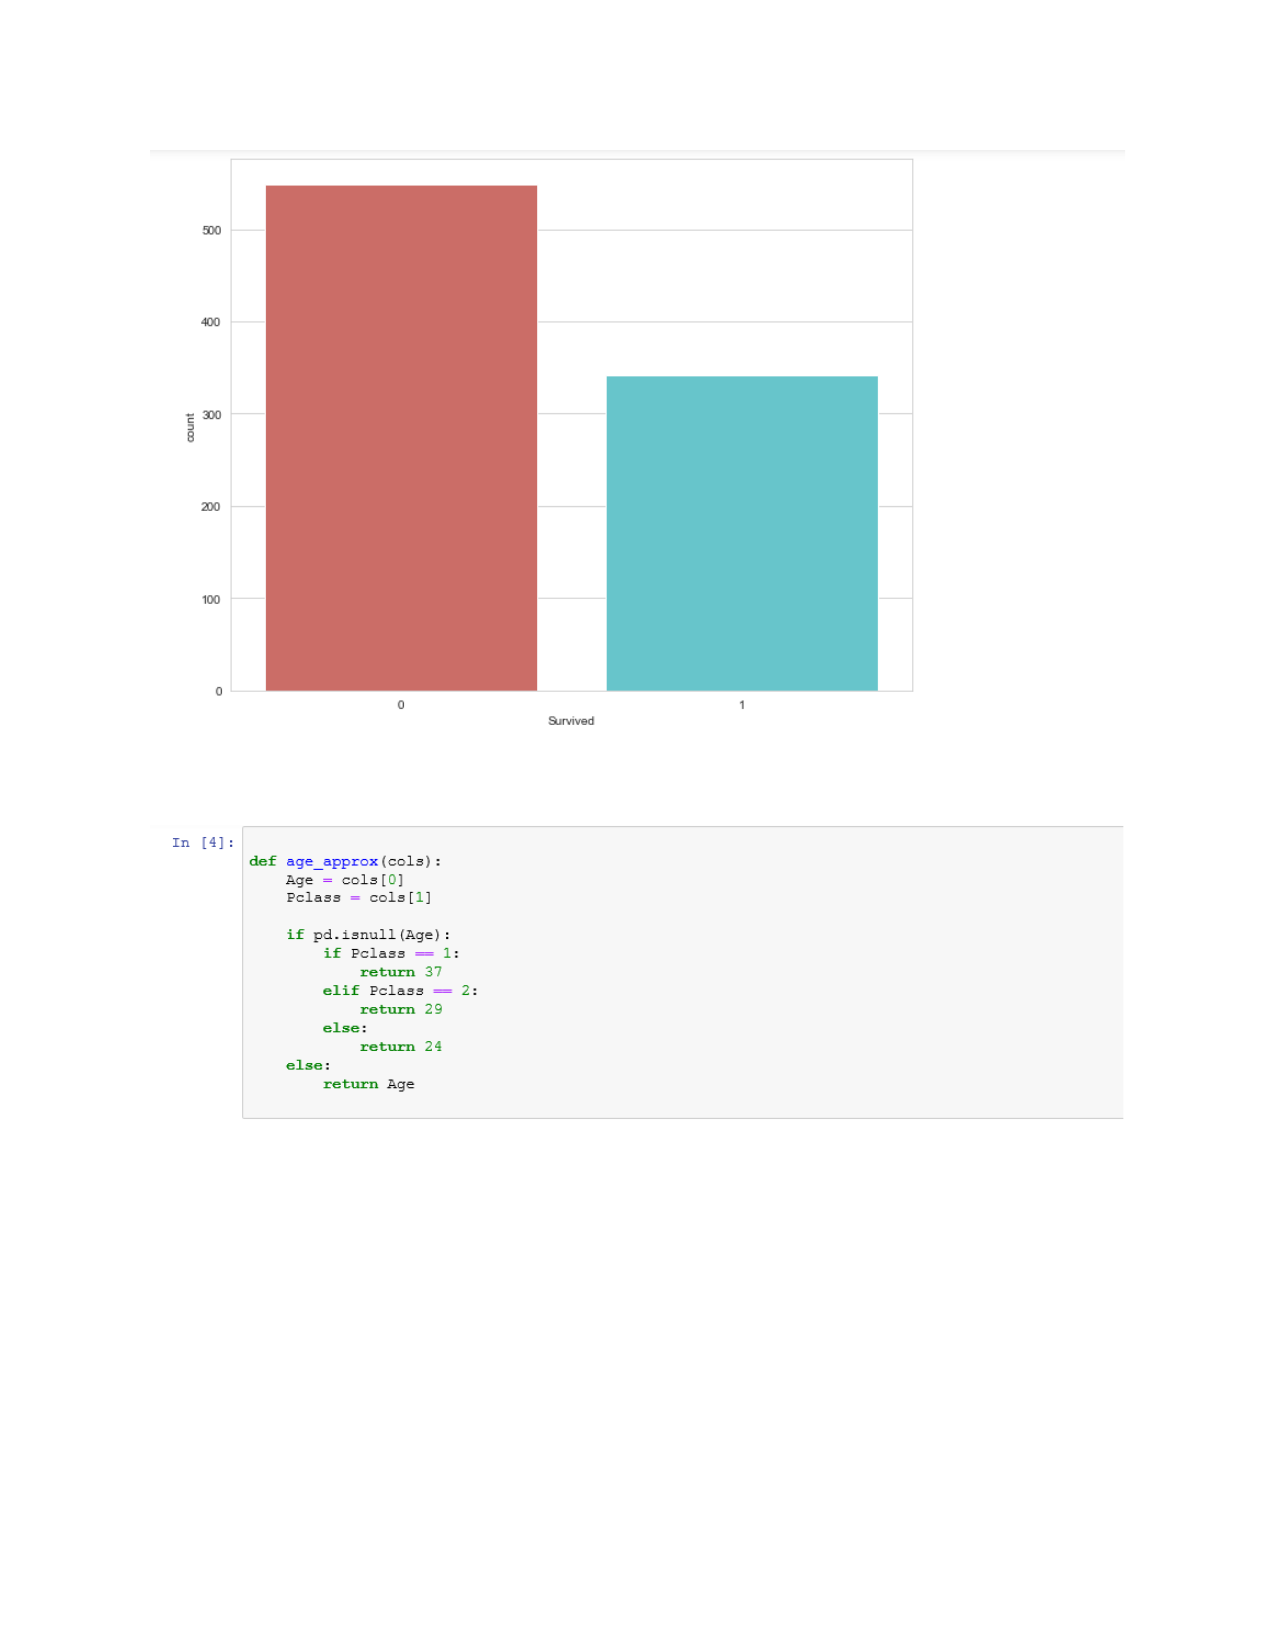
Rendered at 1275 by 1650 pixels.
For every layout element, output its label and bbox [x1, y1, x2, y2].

picture [150, 150, 1125, 747]
picture [150, 825, 1124, 1130]
